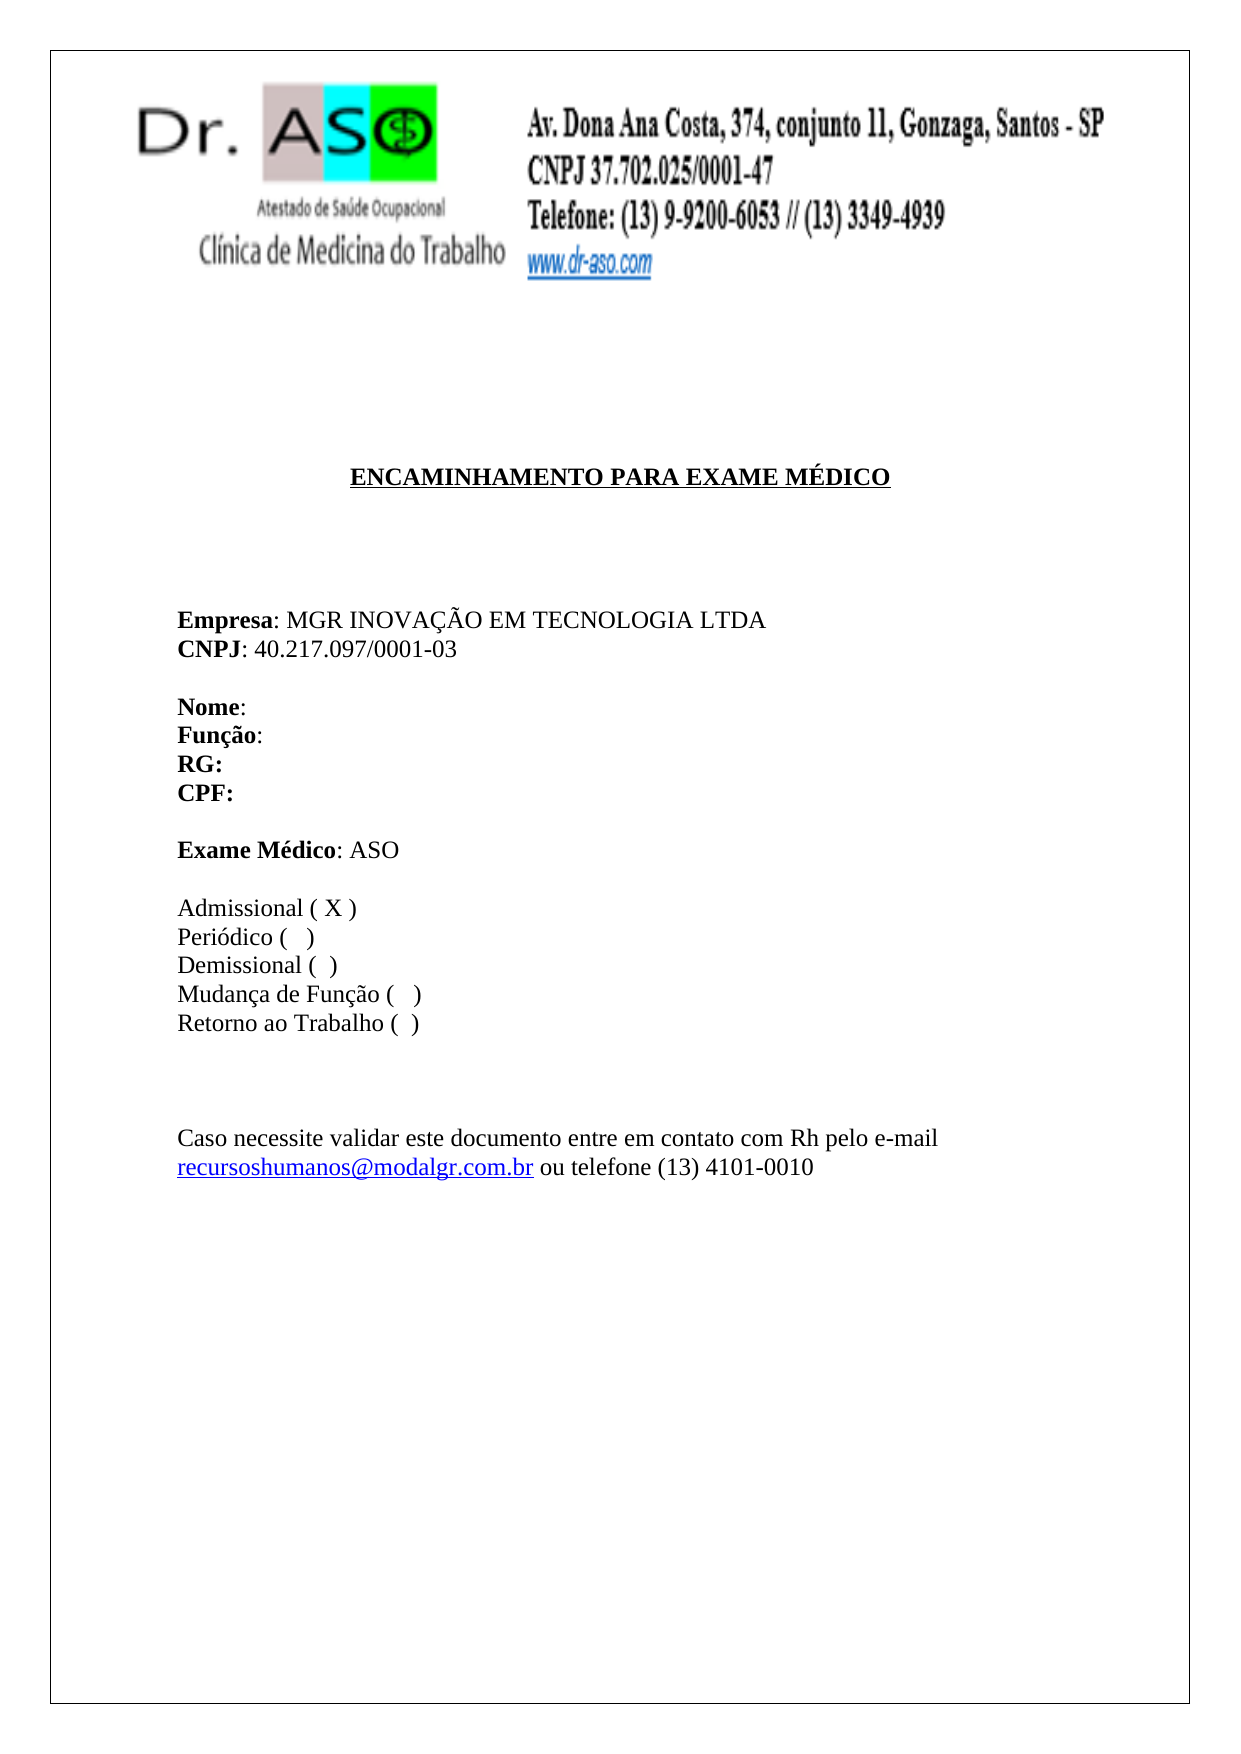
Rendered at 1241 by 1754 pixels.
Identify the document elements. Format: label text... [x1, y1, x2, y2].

text Admissional ( X ) [177, 893, 1063, 922]
text Exame Médico: ASO [177, 836, 1063, 864]
text RG: CPF: [177, 749, 1063, 807]
text Retorno ao Trabalho ( ) [177, 1008, 1063, 1037]
text Demissional ( ) [177, 951, 1063, 979]
text Periódico ( ) [177, 922, 1063, 951]
text Nome: [177, 692, 1063, 721]
text Empresa: MGR INOVAÇÃO EM TECNOLOGIA LTDA [177, 606, 1063, 634]
text CNPJ: 40.217.097/0001-03 [177, 634, 1063, 663]
text Função: [177, 721, 1063, 749]
text ENCAMINHAMENTO PARA EXAME MÉDICO [177, 462, 1063, 491]
text Caso necessite validar este documento entre em contato com Rh pelo e-mail recursoshumanos@modalgr.com.br ou telefone (13) 4101-0010 [177, 1123, 1063, 1181]
picture [109, 59, 1131, 338]
text Mudança de Função ( ) [177, 979, 1063, 1008]
